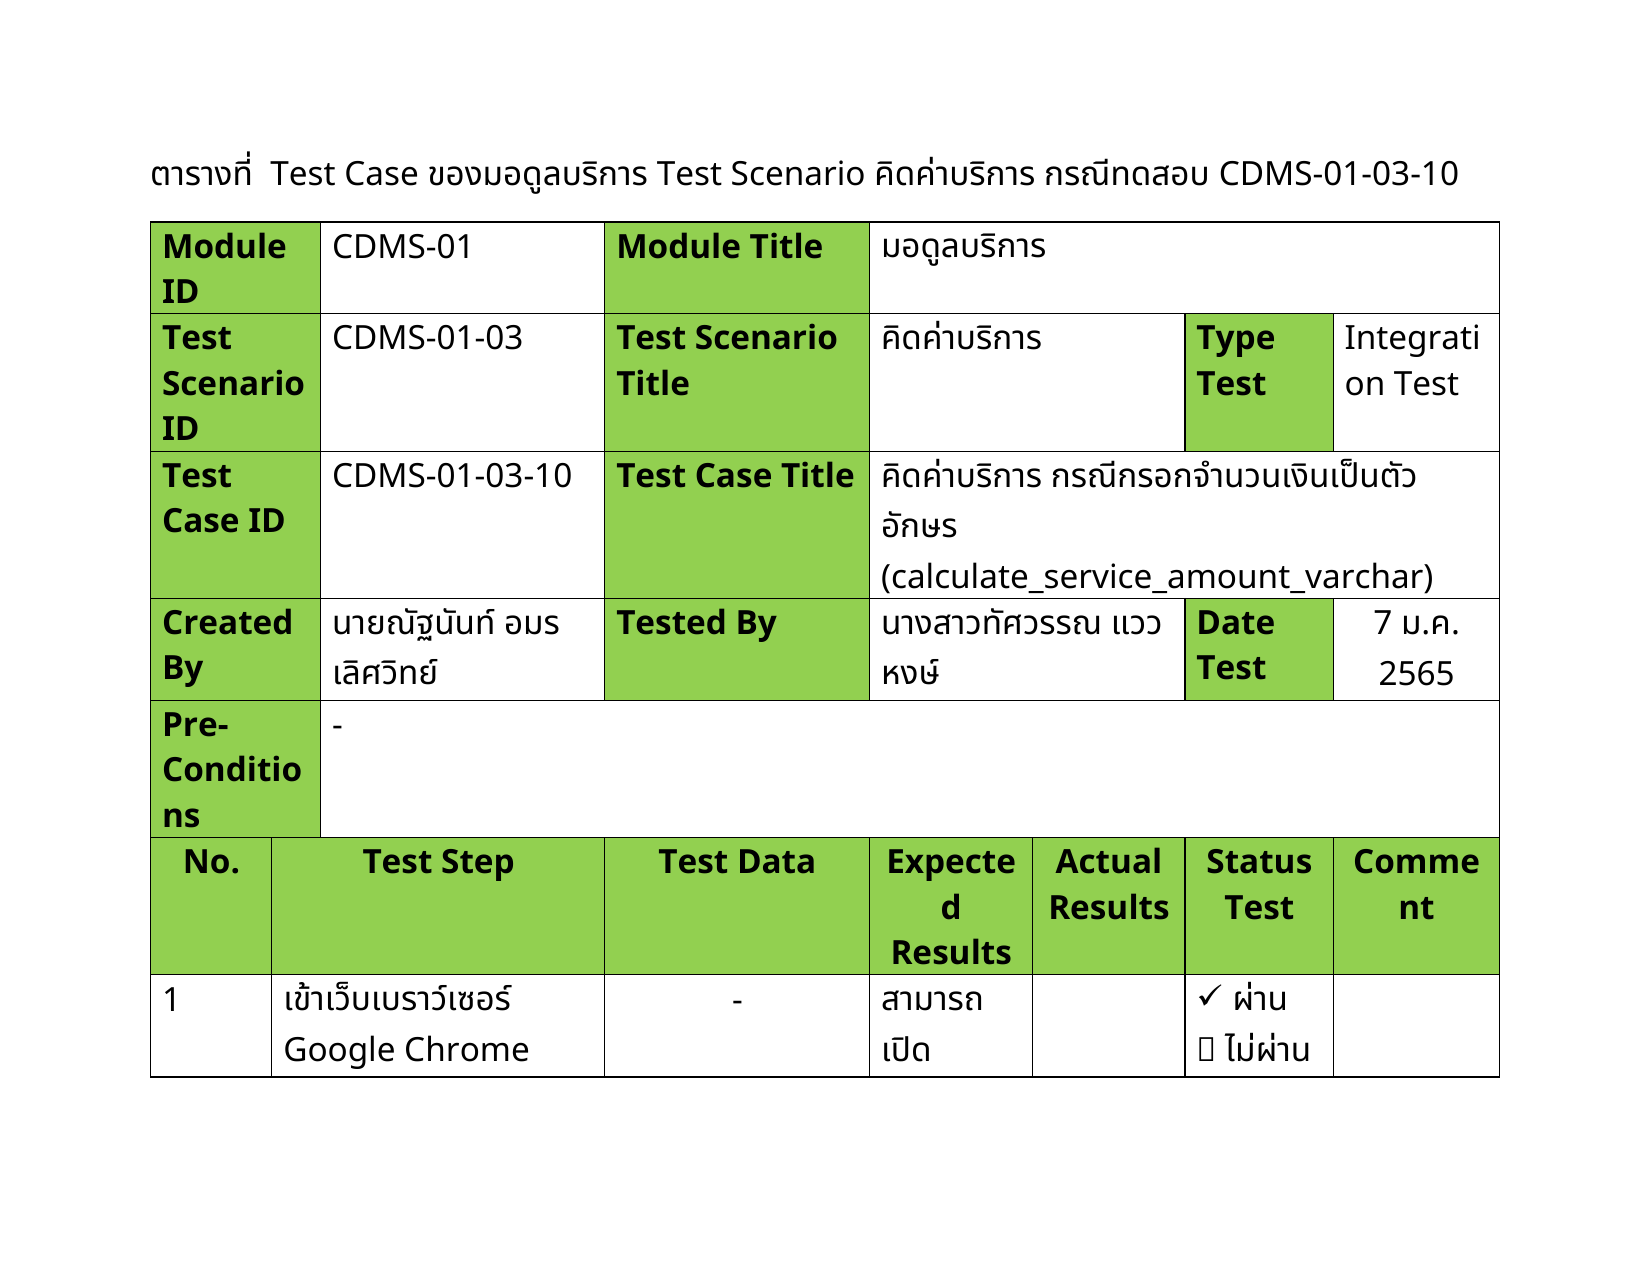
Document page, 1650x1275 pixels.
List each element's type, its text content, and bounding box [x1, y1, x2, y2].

table_cell No. [151, 838, 271, 974]
table_cell Test Scenario Title [605, 314, 869, 451]
table_cell คิดค่าบริการ [870, 314, 1184, 451]
table_cell CDMS-01-03-10 [321, 452, 604, 598]
text ตารางที่ Test Case ของมอดูลบริการ Test Scenario คิดค่าบริการ กรณีทดสอบ CDMS-01-03-10 [150, 150, 1500, 201]
table_cell - [321, 701, 1499, 837]
table_cell นางสาวทัศวรรณ แววหงษ์ [870, 599, 1184, 700]
table_cell Test Case ID [151, 452, 320, 598]
table_cell Comment [1334, 838, 1499, 974]
table_cell 1 [151, 975, 271, 1076]
table_cell Test Scenario ID [151, 314, 320, 451]
table_header Module ID [151, 223, 320, 313]
table_cell [1033, 975, 1184, 1076]
table_cell นายณัฐนันท์ อมรเลิศวิทย์ [321, 599, 604, 700]
table_header CDMS-01 [321, 223, 604, 313]
table_cell เข้าเว็บเบราว์เซอร์ Google Chrome [272, 975, 604, 1076]
table_cell Test Data [605, 838, 869, 974]
table_cell Pre-Conditions [151, 701, 320, 837]
table_cell คิดค่าบริการ กรณีกรอกจำนวนเงินเป็นตัวอักษร (calculate_service_amount_varchar) [870, 452, 1499, 598]
table_cell Actual Results [1033, 838, 1184, 974]
table_cell 7 ม.ค. 2565 [1334, 599, 1499, 700]
table_cell Integration Test [1334, 314, 1499, 451]
table_cell Status Test [1186, 838, 1333, 974]
table_cell - [605, 975, 869, 1076]
table_cell [1334, 975, 1499, 1076]
table_cell CDMS-01-03 [321, 314, 604, 451]
table_cell Tested By [605, 599, 869, 700]
table_header Module Title [605, 223, 869, 313]
table_cell สามารถเปิดโปรแกรมเว็บเบราว์เซอร์ได้ [870, 975, 1032, 1076]
table_cell Type Test [1186, 314, 1333, 451]
table_cell Date Test [1186, 599, 1333, 700]
table_cell ผ่าน  ไม่ผ่าน [1186, 975, 1333, 1076]
table_cell Test Case Title [605, 452, 869, 598]
table_header มอดูลบริการ [870, 223, 1499, 313]
table_cell Created By [151, 599, 320, 700]
table_cell Test Step [272, 838, 604, 974]
table_cell Expected Results [870, 838, 1032, 974]
